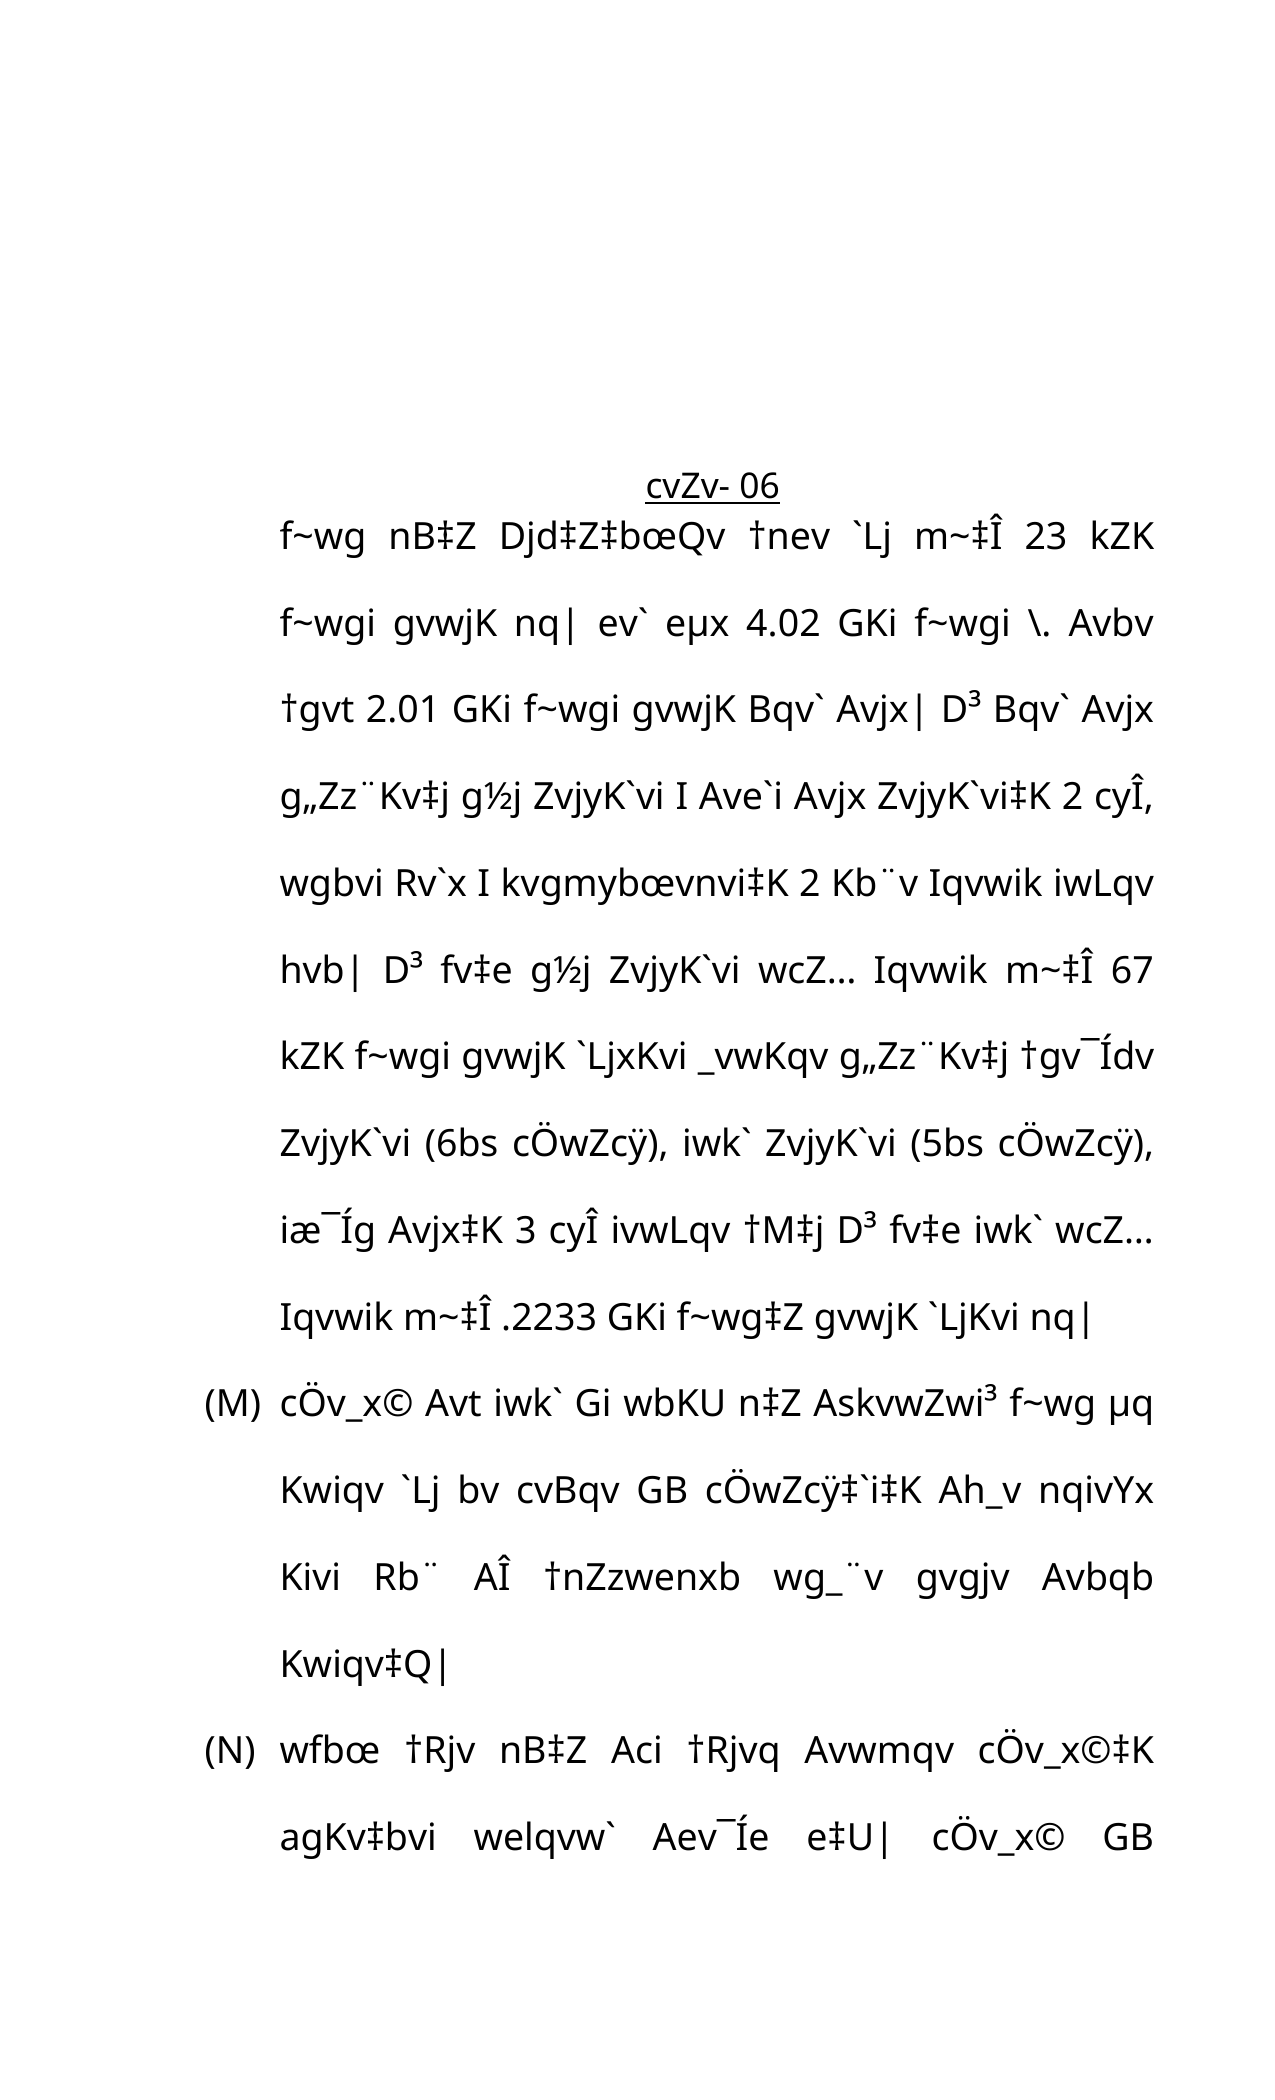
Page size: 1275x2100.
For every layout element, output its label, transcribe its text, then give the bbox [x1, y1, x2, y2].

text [204, 1724, 1155, 1862]
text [204, 509, 1155, 1341]
text (M) cÖv_x© Avt iwk` Gi wbKU n‡Z AskvwZwi³ f~wg µq Kwiqv `Lj bv cvBqv GB cÖwZcÿ‡`i‡K Ah_v nqivYx Kivi Rb¨ AÎ †nZzwenxb wg_¨v gvgjv Avbqb Kwiqv‡Q| [204, 1377, 1155, 1688]
